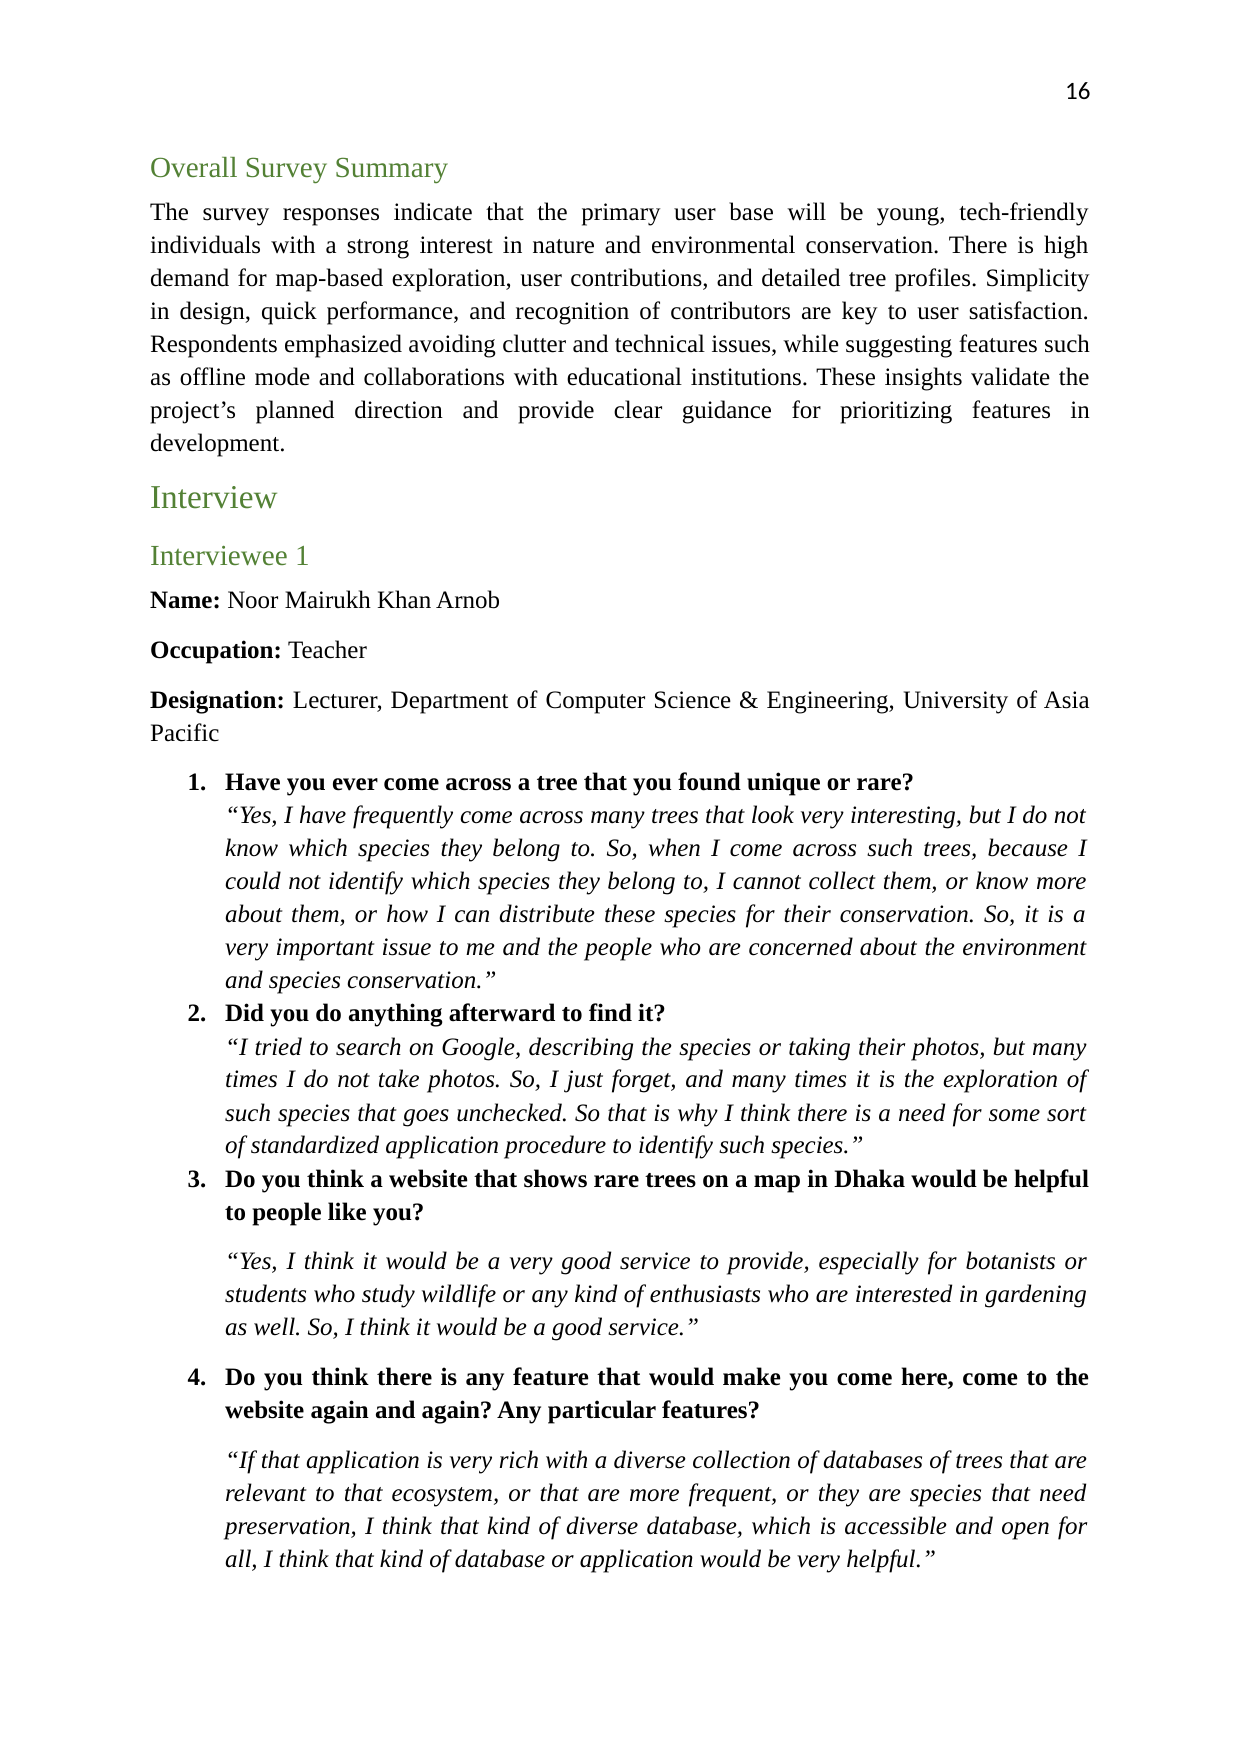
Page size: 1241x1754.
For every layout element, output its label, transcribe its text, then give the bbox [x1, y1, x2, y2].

list “Yes, I have frequently come across many trees that look very interesting, but I do not know which species they belong to. So, when I come across such trees, because I could not identify which species they belong to, I cannot collect them, or know more about them, or how I can distribute these species for their conservation. So, it is a very important issue to me and the people who are concerned about the environment and species conservation.” [225, 800, 1090, 994]
subtitle Overall Survey Summary [150, 150, 1090, 183]
text “Yes, I think it would be a very good service to provide, especially for botanists or students who study wildlife or any kind of enthusiasts who are interested in gardening as well. So, I think it would be a good service.” [225, 1246, 1090, 1341]
text Name: Noor Mairukh Khan Arnob [150, 585, 1090, 614]
subtitle Interview [150, 478, 1090, 516]
list Have you ever come across a tree that you found unique or rare? [187, 767, 1090, 796]
list “I tried to search on Google, describing the species or taking their photos, but many times I do not take photos. So, I just forget, and many times it is the exploration of such species that goes unchecked. So that is why I think there is a need for some sort of standardized application procedure to identify such species.” [225, 1032, 1090, 1159]
text Occupation: Teacher [150, 635, 1090, 664]
subtitle Interviewee 1 [150, 538, 1090, 572]
text The survey responses indicate that the primary user base will be young, tech-friendly individuals with a strong interest in nature and environmental conservation. There is high demand for map-based exploration, user contributions, and detailed tree profiles. Simplicity in design, quick performance, and recognition of contributors are key to user satisfaction. Respondents emphasized avoiding clutter and technical issues, while suggesting features such as offline mode and collaborations with educational institutions. These insights validate the project’s planned direction and provide clear guidance for prioritizing features in development. [150, 197, 1090, 457]
list Do you think a website that shows rare trees on a map in Dhaka would be helpful to people like you? [187, 1164, 1090, 1225]
text “If that application is very rich with a diverse collection of databases of trees that are relevant to that ecosystem, or that are more frequent, or they are species that need preservation, I think that kind of diverse database, which is accessible and open for all, I think that kind of database or application would be very helpful.” [225, 1445, 1090, 1573]
list Did you do anything afterward to find it? [187, 998, 1090, 1027]
text Designation: Lecturer, Department of Computer Science & Engineering, University of Asia Pacific [150, 685, 1090, 746]
list Do you think there is any feature that would make you come here, come to the website again and again? Any particular features? [187, 1362, 1090, 1424]
